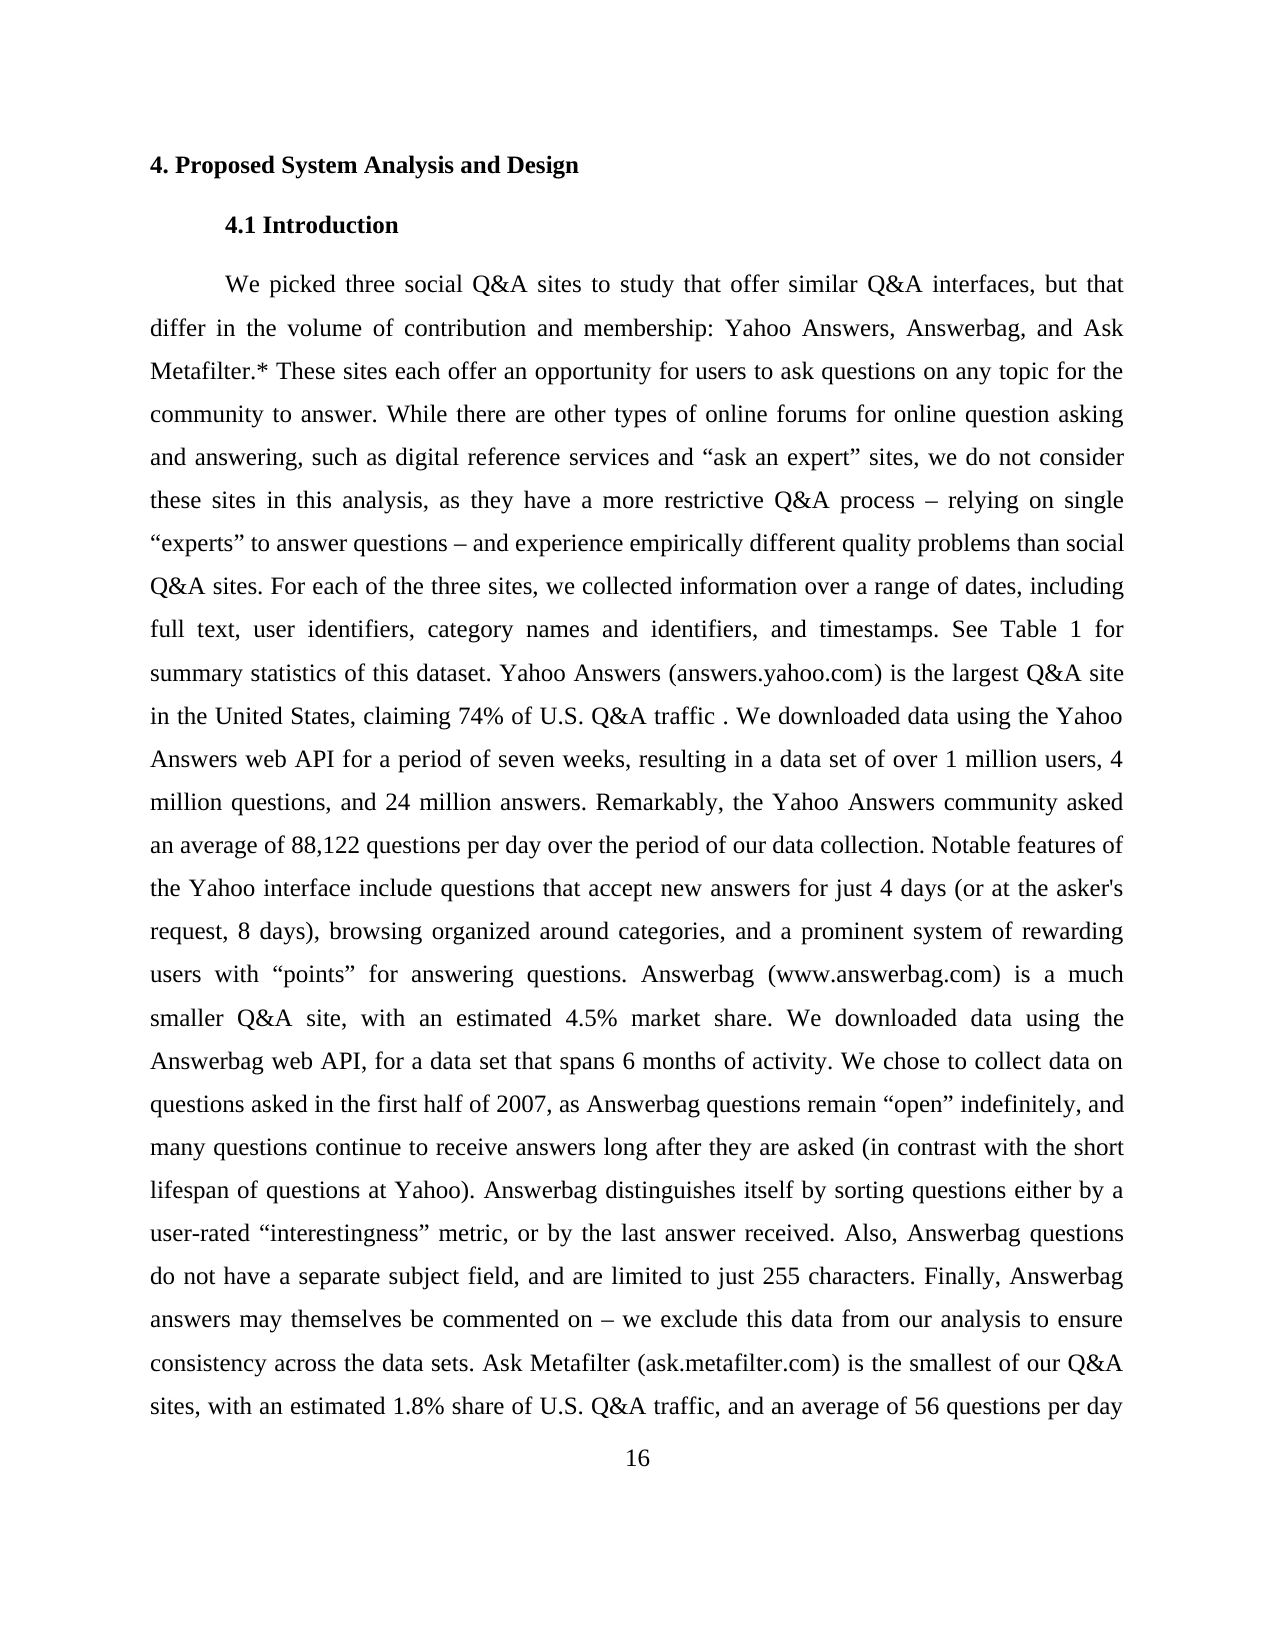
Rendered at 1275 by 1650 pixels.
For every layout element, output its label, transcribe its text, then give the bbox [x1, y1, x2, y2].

text 4. Proposed System Analysis and Design [150, 150, 1125, 179]
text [150, 269, 1125, 1419]
text 4.1 Introduction [150, 210, 1125, 238]
